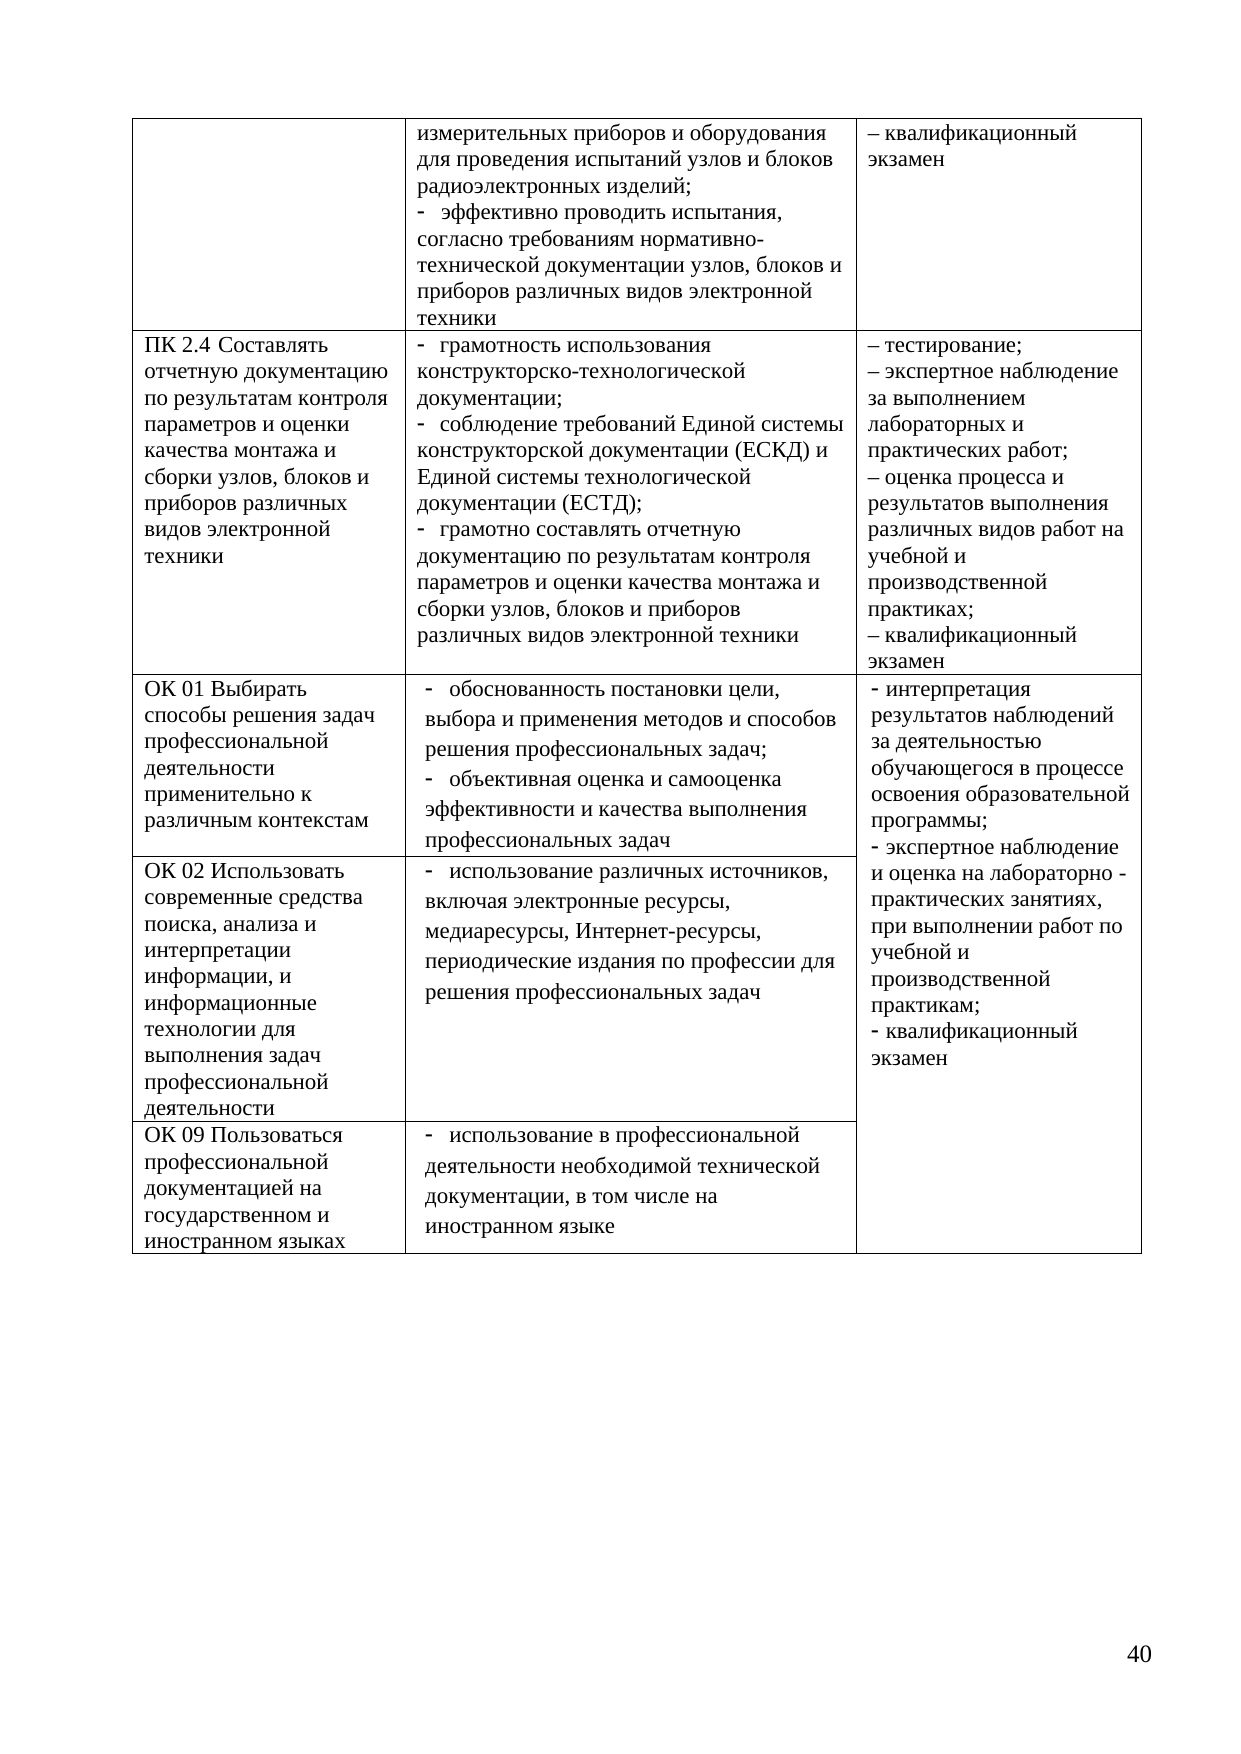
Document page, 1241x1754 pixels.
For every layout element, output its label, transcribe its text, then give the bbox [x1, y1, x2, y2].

table_cell использование различных источников, включая электронные ресурсы, медиаресурсы, Интернет-ресурсы, периодические издания по профессии для решения профессиональных задач [406, 857, 856, 1121]
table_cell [857, 119, 1141, 330]
table_cell интерпретация результатов наблюдений за деятельностью обучающегося в процессе освоения образовательной программы; экспертное наблюдение и оценка на лабораторно - практических занятиях, при выполнении работ по учебной и производственной практикам; квалификационный экзамен [857, 675, 1141, 1253]
table_cell ПК 2.4 Составлять отчетную документацию по результатам контроля параметров и оценки качества монтажа и сборки узлов, блоков и приборов различных видов электронной техники [133, 331, 405, 674]
table_cell грамотность использования конструкторско-технологической документации; соблюдение требований Единой системы конструкторской документации (ЕСКД) и Единой системы технологической документации (ЕСТД); грамотно составлять отчетную документацию по результатам контроля параметров и оценки качества монтажа и сборки узлов, блоков и приборов различных видов электронной техники [406, 331, 856, 674]
table_cell ОК 09 Пользоваться профессиональной документацией на государственном и иностранном языках [133, 1122, 405, 1253]
table_cell ОК 01 Выбирать способы решения задач профессиональной деятельности применительно к различным контекстам [133, 675, 405, 856]
table_cell использование в профессиональной деятельности необходимой технической документации, в том числе на иностранном языке [406, 1122, 856, 1253]
table_cell ОК 02 Использовать современные средства поиска, анализа и интерпретации информации, и информационные технологии для выполнения задач профессиональной деятельности [133, 857, 405, 1121]
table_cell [133, 119, 405, 330]
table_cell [406, 119, 856, 330]
table_cell обоснованность постановки цели, выбора и применения методов и способов решения профессиональных задач; объективная оценка и самооценка эффективности и качества выполнения профессиональных задач [406, 675, 856, 856]
